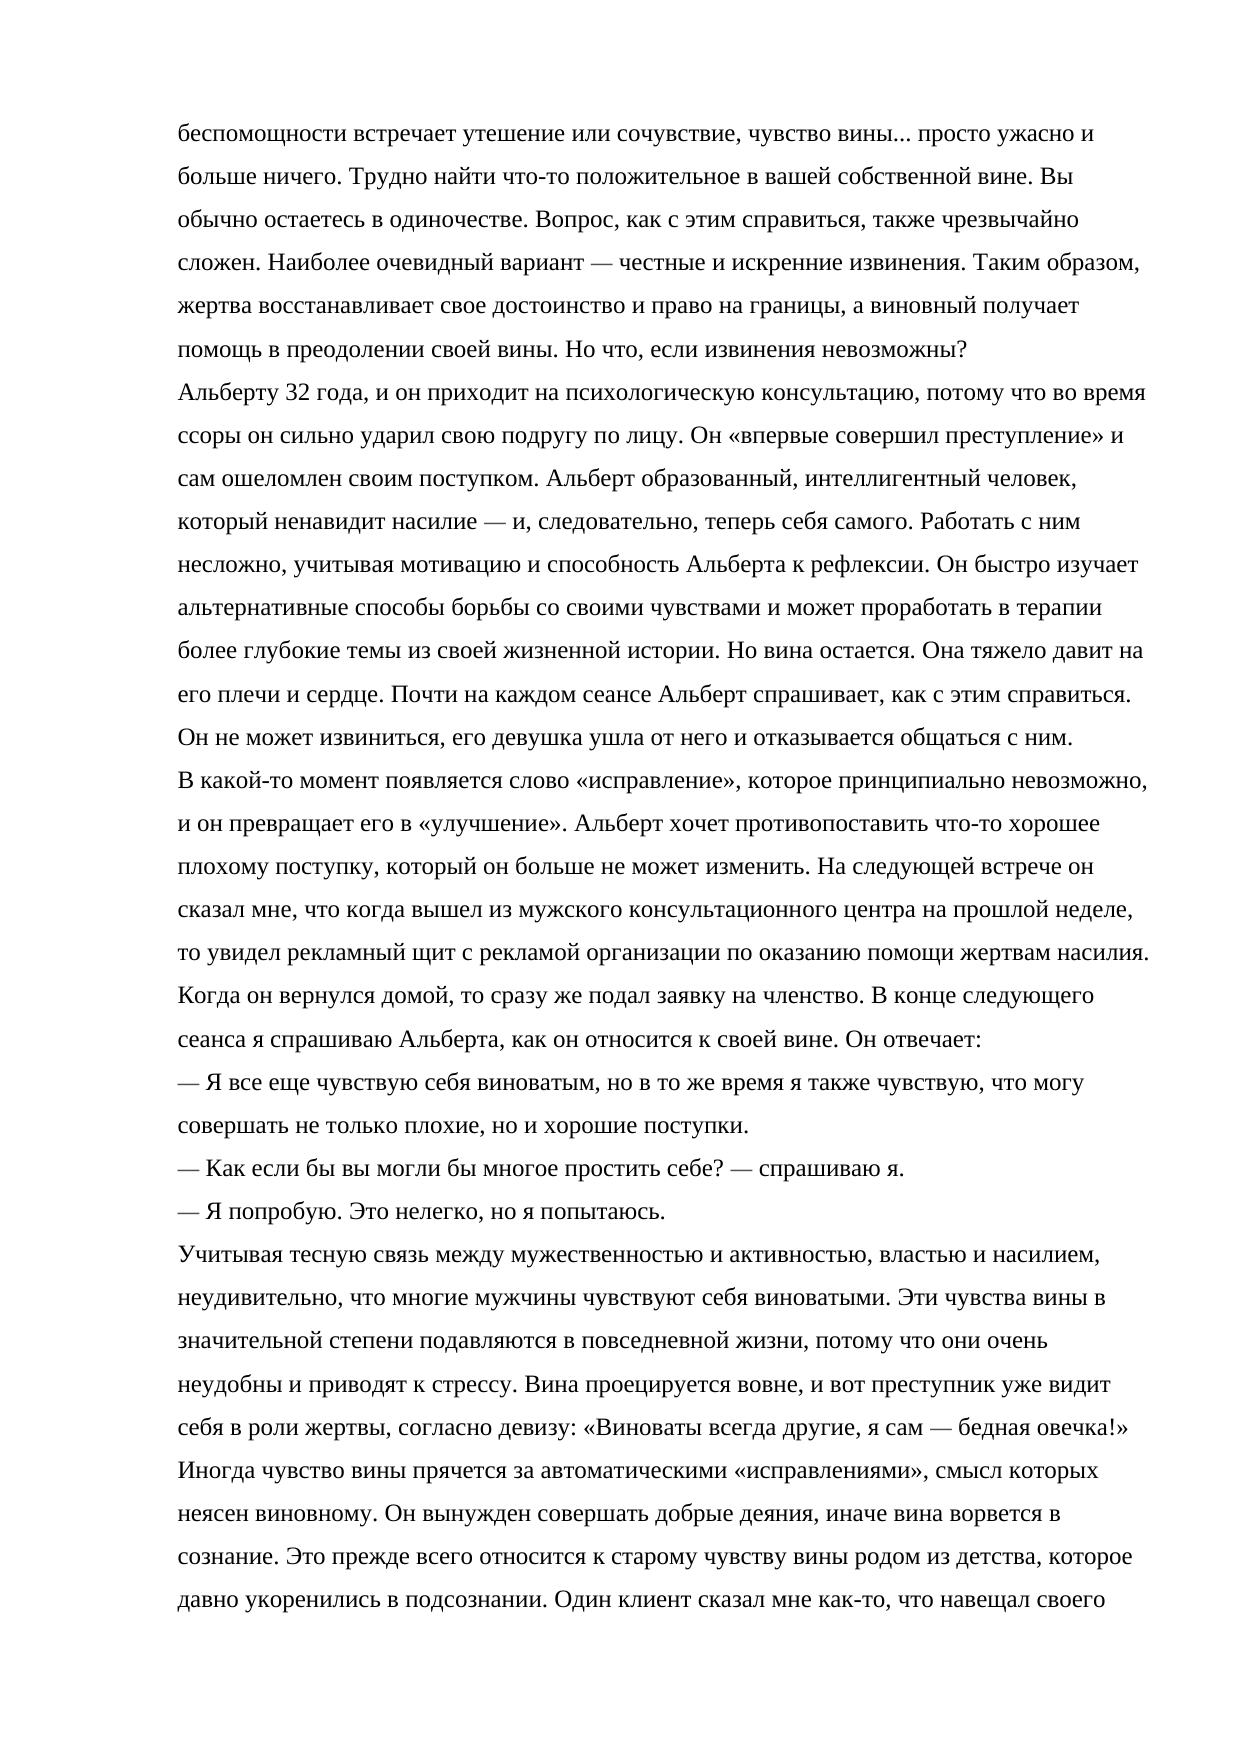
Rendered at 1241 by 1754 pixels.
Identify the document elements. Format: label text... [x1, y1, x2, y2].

text — Я все еще чувствую себя виноватым, но в то же время я также чувствую, что могу совершать не только плохие, но и хорошие поступки. [177, 1067, 1152, 1139]
text Альберту 32 года, и он приходит на психологическую консультацию, потому что во время ссоры он сильно ударил свою подругу по лицу. Он «впервые совершил преступление» и сам ошеломлен своим поступком. Альберт образованный, интеллигентный человек, который ненавидит насилие — и, следовательно, теперь себя самого. Работать с ним несложно, учитывая мотивацию и способность Альберта к рефлексии. Он быстро изучает альтернативные способы борьбы со своими чувствами и может проработать в терапии более глубокие темы из своей жизненной истории. Но вина остается. Она тяжело давит на его плечи и сердце. Почти на каждом сеансе Альберт спрашивает, как с этим справиться. Он не может извиниться, его девушка ушла от него и отказывается общаться с ним. [177, 377, 1152, 751]
text Учитывая тесную связь между мужественностью и активностью, властью и насилием, неудивительно, что многие мужчины чувствуют себя виноватыми. Эти чувства вины в значительной степени подавляются в повседневной жизни, потому что они очень неудобны и приводят к стрессу. Вина проецируется вовне, и вот преступник уже видит себя в роли жертвы, согласно девизу: «Виноваты всегда другие, я сам — бедная овечка!» [177, 1239, 1152, 1441]
text В какой-то момент появляется слово «исправление», которое принципиально невозможно, и он превращает его в «улучшение». Альберт хочет противопоставить что-то хорошее плохому поступку, который он больше не может изменить. На следующей встрече он сказал мне, что когда вышел из мужского консультационного центра на прошлой неделе, то увидел рекламный щит с рекламой организации по оказанию помощи жертвам насилия. Когда он вернулся домой, то сразу же подал заявку на членство. В конце следующего сеанса я спрашиваю Альберта, как он относится к своей вине. Он отвечает: [177, 765, 1152, 1052]
text — Как если бы вы могли бы многое простить себе? — спрашиваю я. [177, 1153, 1152, 1182]
text — Я попробую. Это нелегко, но я попытаюсь. [177, 1196, 1152, 1225]
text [177, 1455, 1152, 1613]
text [177, 118, 1152, 362]
